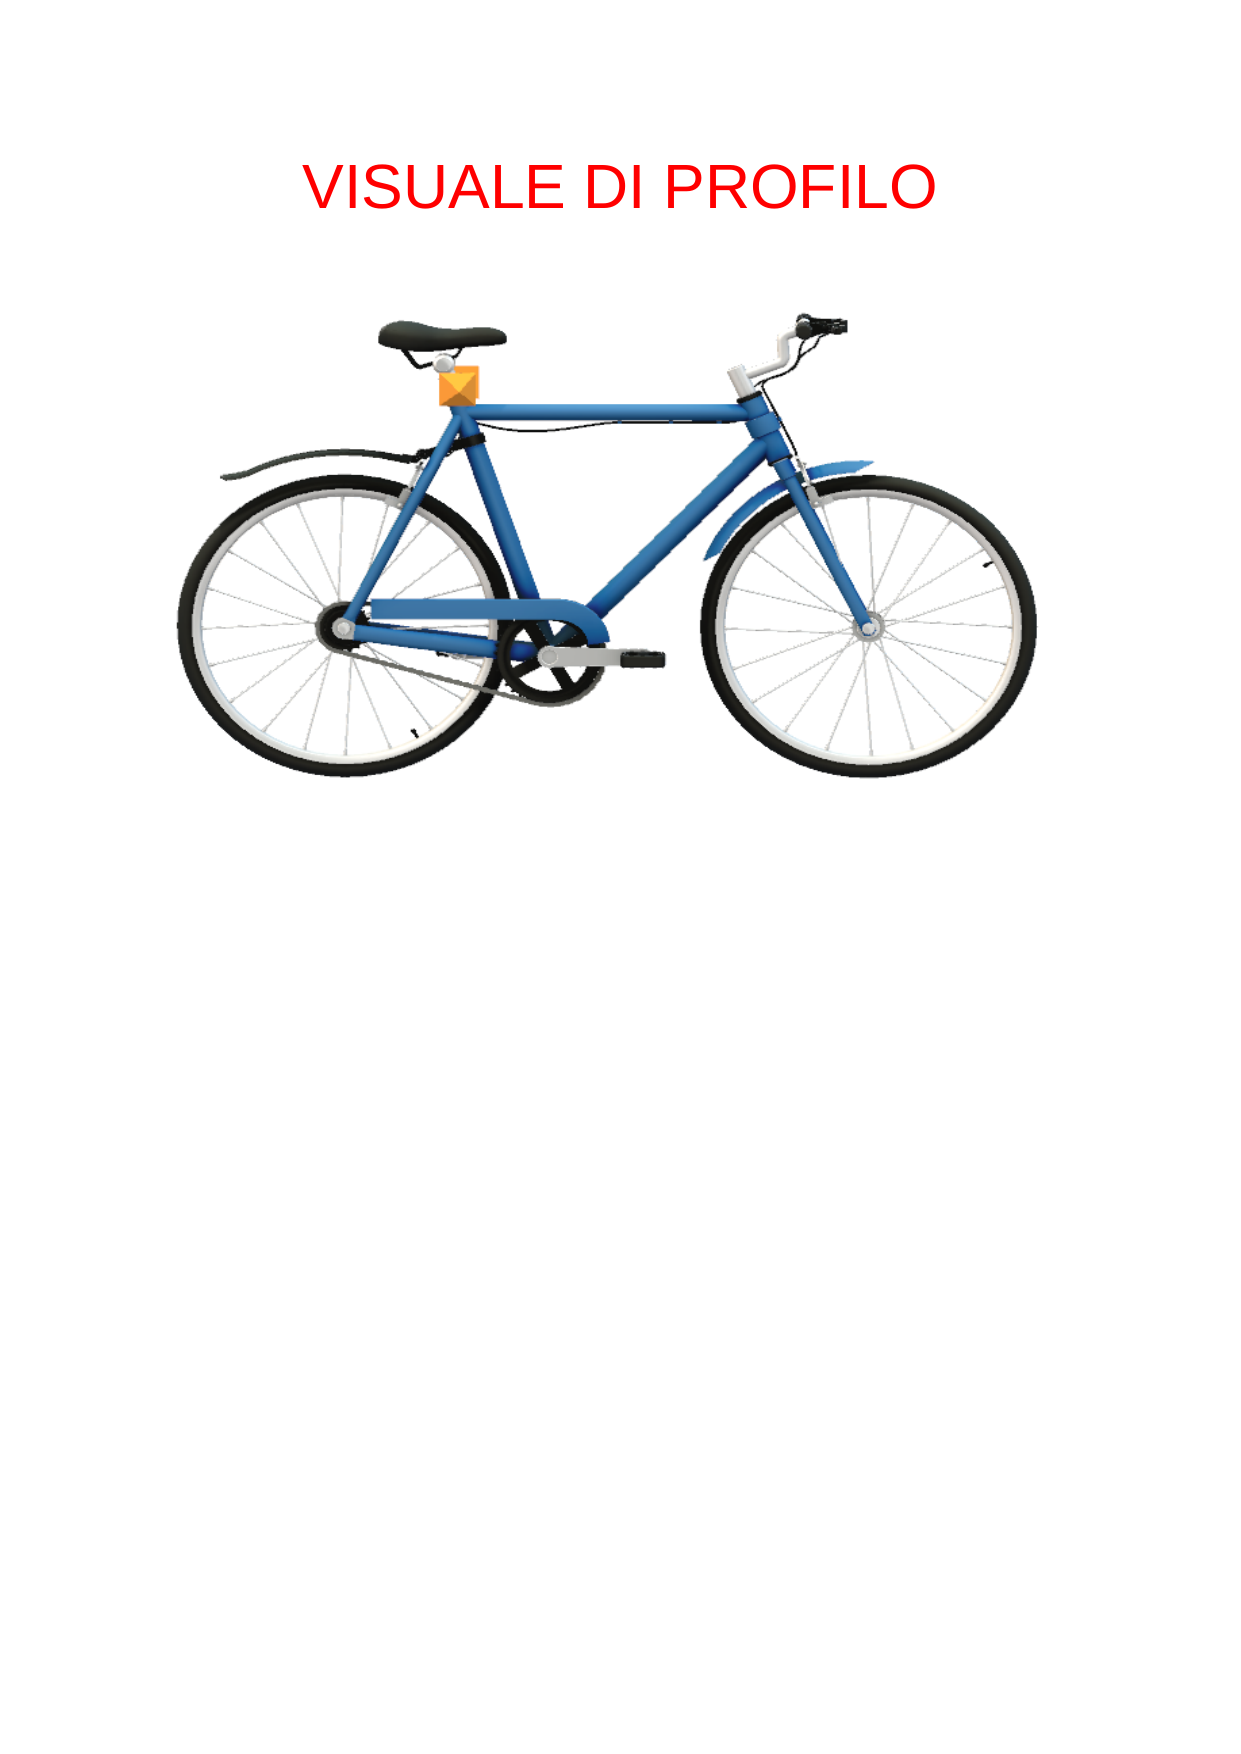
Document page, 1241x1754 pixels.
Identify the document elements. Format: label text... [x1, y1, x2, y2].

picture [150, 225, 1091, 847]
text VISUALE DI PROFILO [150, 150, 1090, 225]
